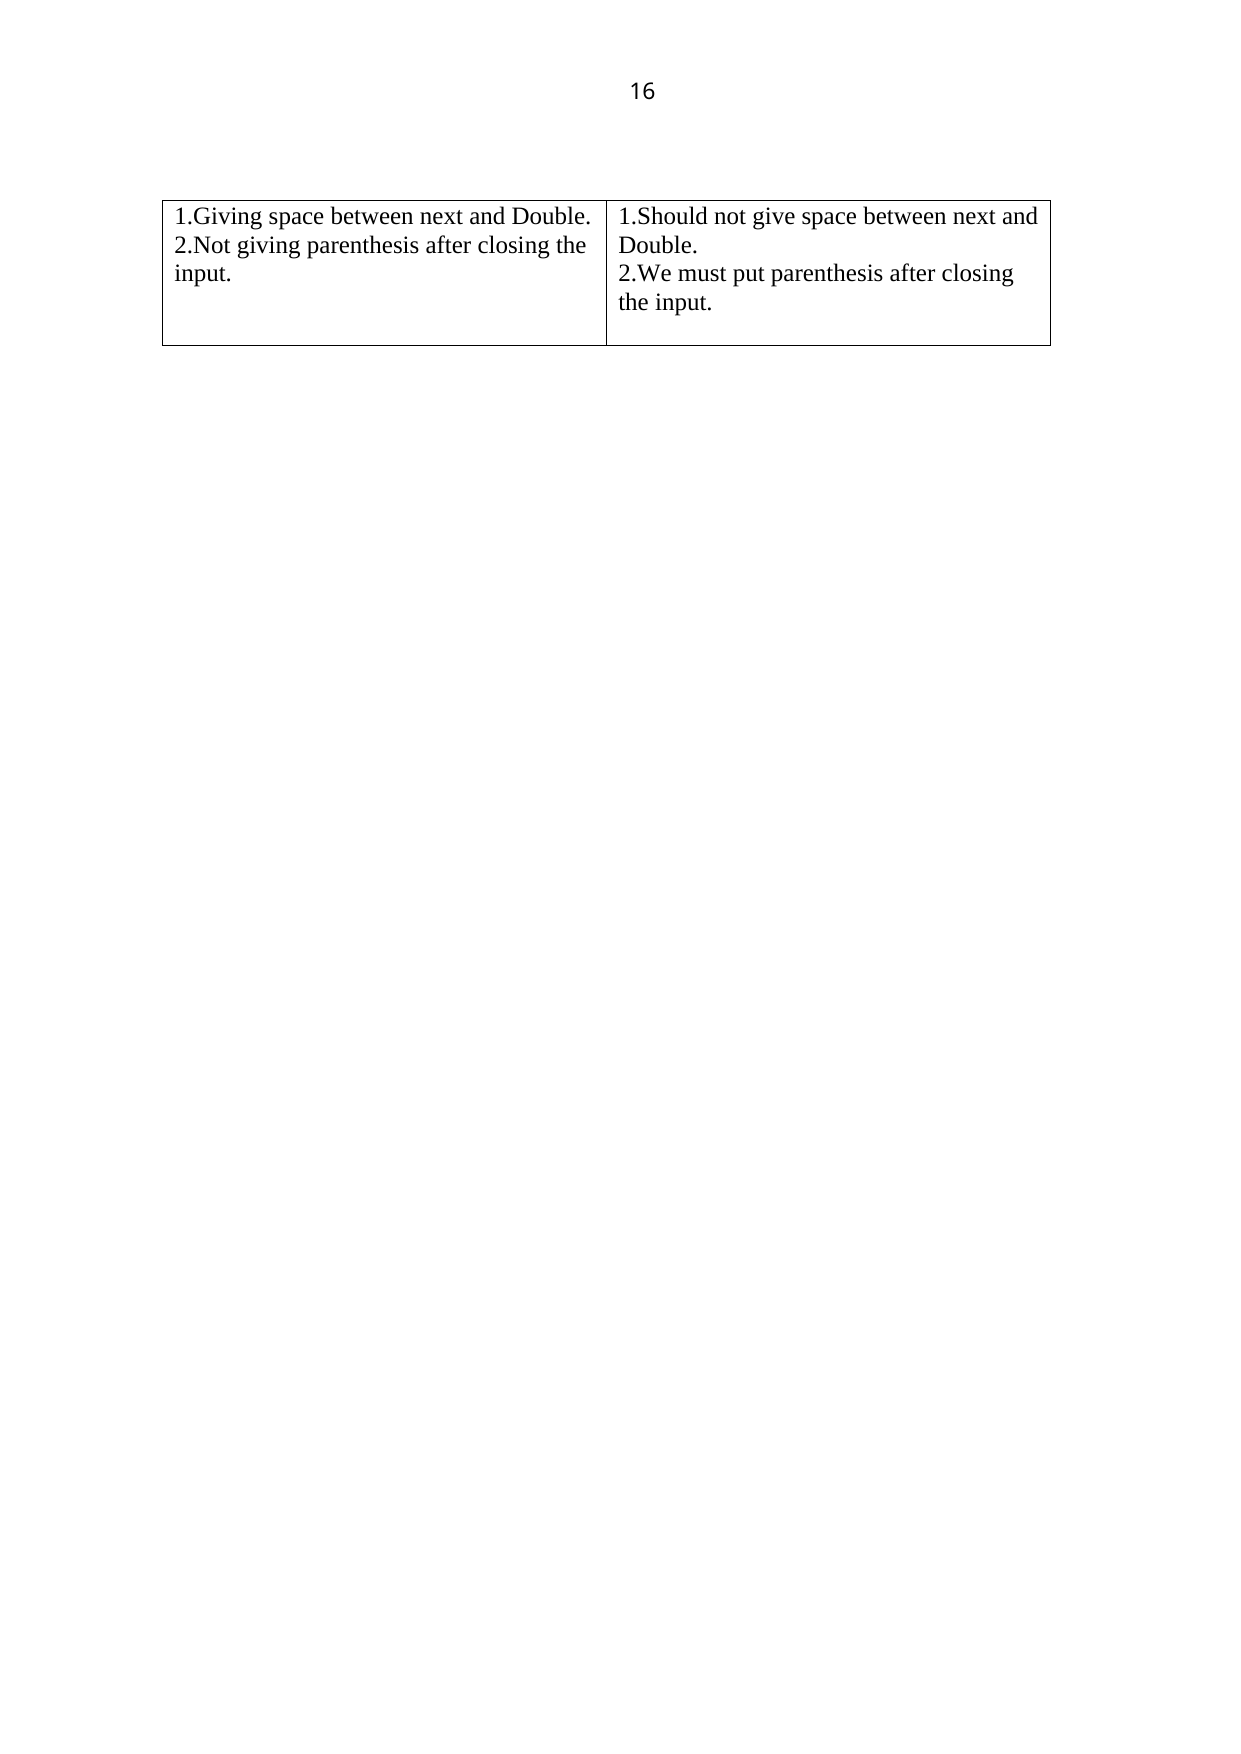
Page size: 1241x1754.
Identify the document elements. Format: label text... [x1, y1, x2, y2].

table_cell 1.Should not give space between next and Double. 2.We must put parenthesis after closing the input. [607, 201, 1050, 345]
table_cell 1.Giving space between next and Double. 2.Not giving parenthesis after closing the input. [163, 201, 606, 345]
